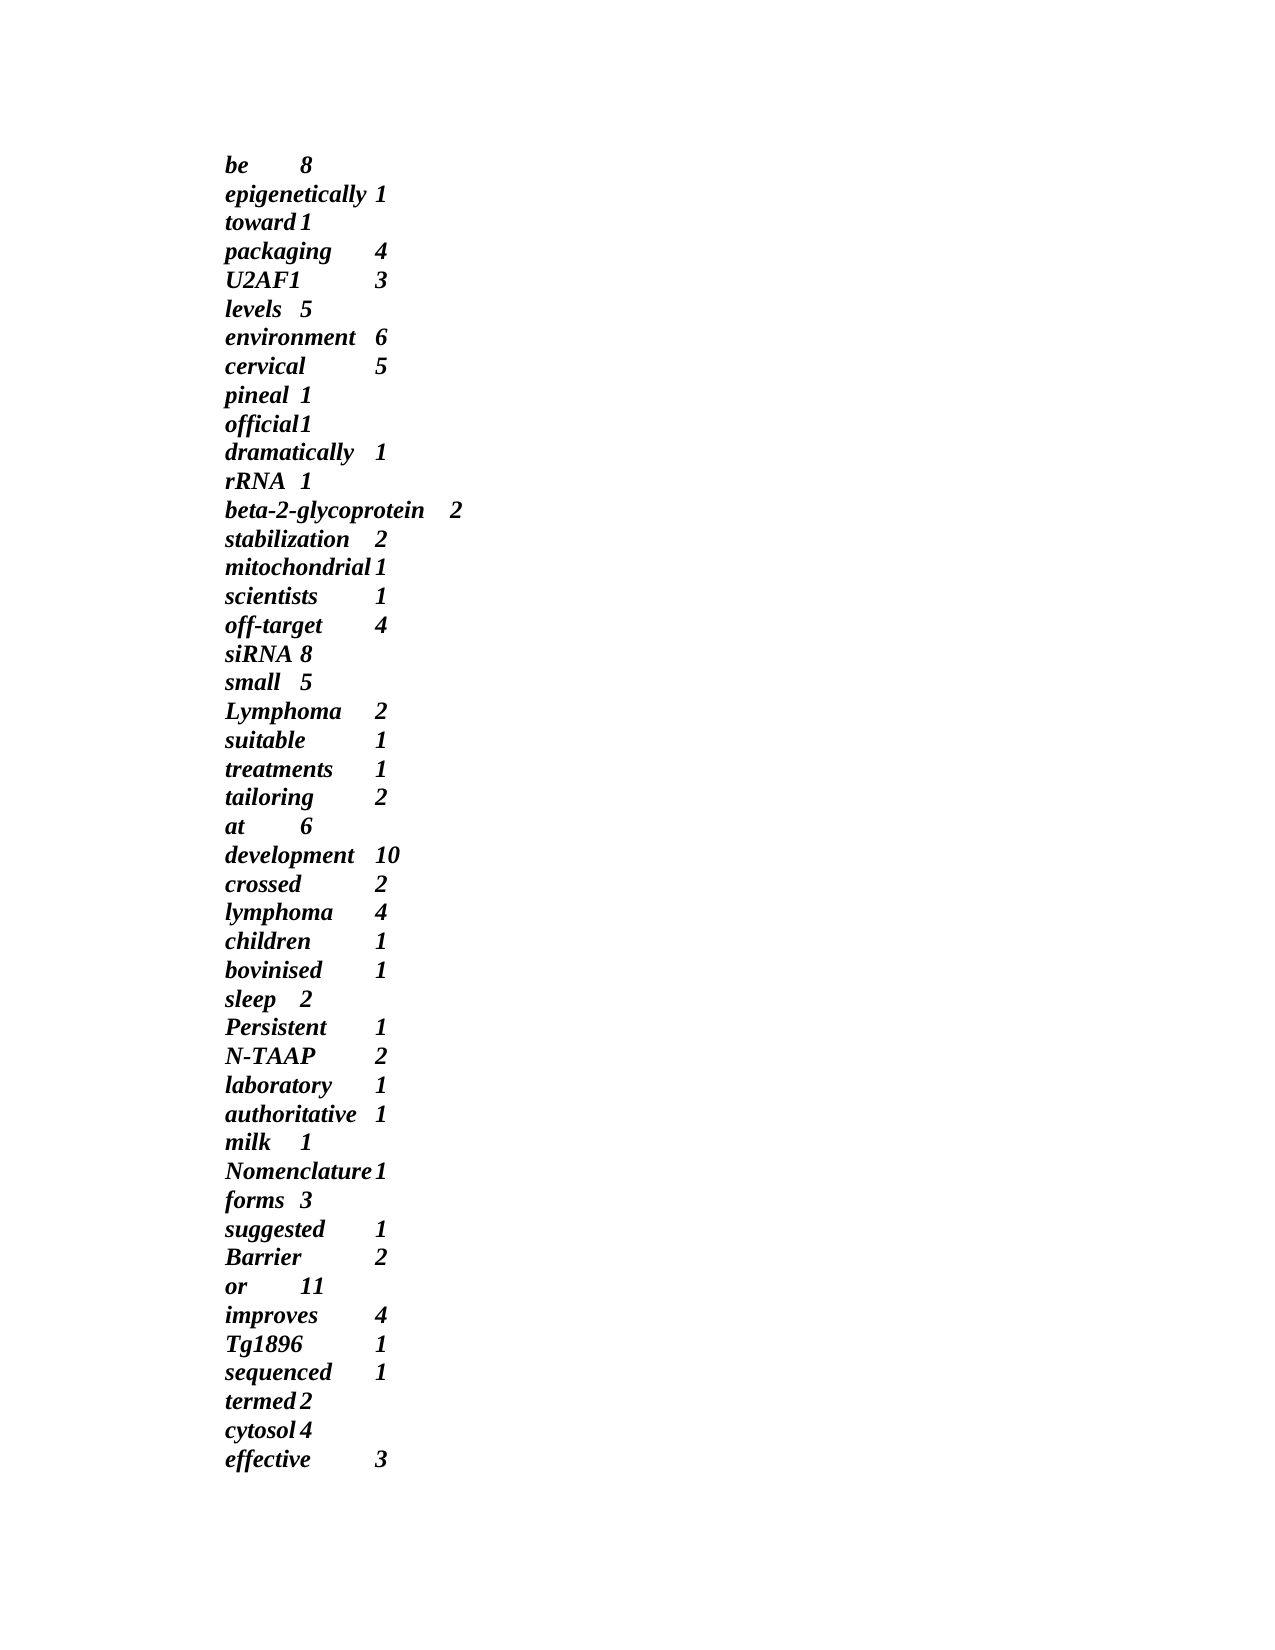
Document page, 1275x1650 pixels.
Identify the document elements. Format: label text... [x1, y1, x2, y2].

list authoritative 1 [225, 1099, 1125, 1127]
list packaging 4 [225, 236, 1125, 265]
list N-TAAP 2 [225, 1041, 1125, 1070]
list children 1 [225, 926, 1125, 955]
list crossed 2 [225, 869, 1125, 897]
list cytosol 4 [225, 1415, 1125, 1444]
list stabilization 2 [225, 524, 1125, 552]
list scientists 1 [225, 581, 1125, 610]
list levels 5 [225, 294, 1125, 322]
list tailoring 2 [225, 782, 1125, 811]
list treatments 1 [225, 754, 1125, 782]
list Persistent 1 [225, 1012, 1125, 1041]
list off-target 4 [225, 610, 1125, 639]
list epigenetically 1 [225, 179, 1125, 207]
list laboratory 1 [225, 1070, 1125, 1099]
list pineal 1 [225, 380, 1125, 409]
list or 11 [225, 1271, 1125, 1300]
list Barrier 2 [225, 1242, 1125, 1271]
list environment 6 [225, 322, 1125, 351]
list Lymphoma 2 [225, 696, 1125, 725]
list mitochondrial 1 [225, 552, 1125, 581]
list siRNA 8 [225, 639, 1125, 667]
list Nomenclature 1 [225, 1156, 1125, 1185]
list suggested 1 [225, 1214, 1125, 1242]
list lymphoma 4 [225, 897, 1125, 926]
list effective 3 [225, 1444, 1125, 1472]
list suitable 1 [225, 725, 1125, 754]
list be 8 [225, 150, 1125, 179]
list forms 3 [225, 1185, 1125, 1214]
list rRNA 1 [225, 466, 1125, 495]
list development 10 [225, 840, 1125, 869]
list beta-2-glycoprotein 2 [225, 495, 1125, 524]
list U2AF1 3 [225, 265, 1125, 294]
list bovinised 1 [225, 955, 1125, 984]
list small 5 [225, 667, 1125, 696]
list improves 4 [225, 1300, 1125, 1329]
list cervical 5 [225, 351, 1125, 380]
list official 1 [225, 409, 1125, 437]
list sequenced 1 [225, 1357, 1125, 1386]
list dramatically 1 [225, 437, 1125, 466]
list milk 1 [225, 1127, 1125, 1156]
list sleep 2 [225, 984, 1125, 1012]
list toward 1 [225, 207, 1125, 236]
list at 6 [225, 811, 1125, 840]
list termed 2 [225, 1386, 1125, 1415]
list Tg1896 1 [225, 1329, 1125, 1357]
